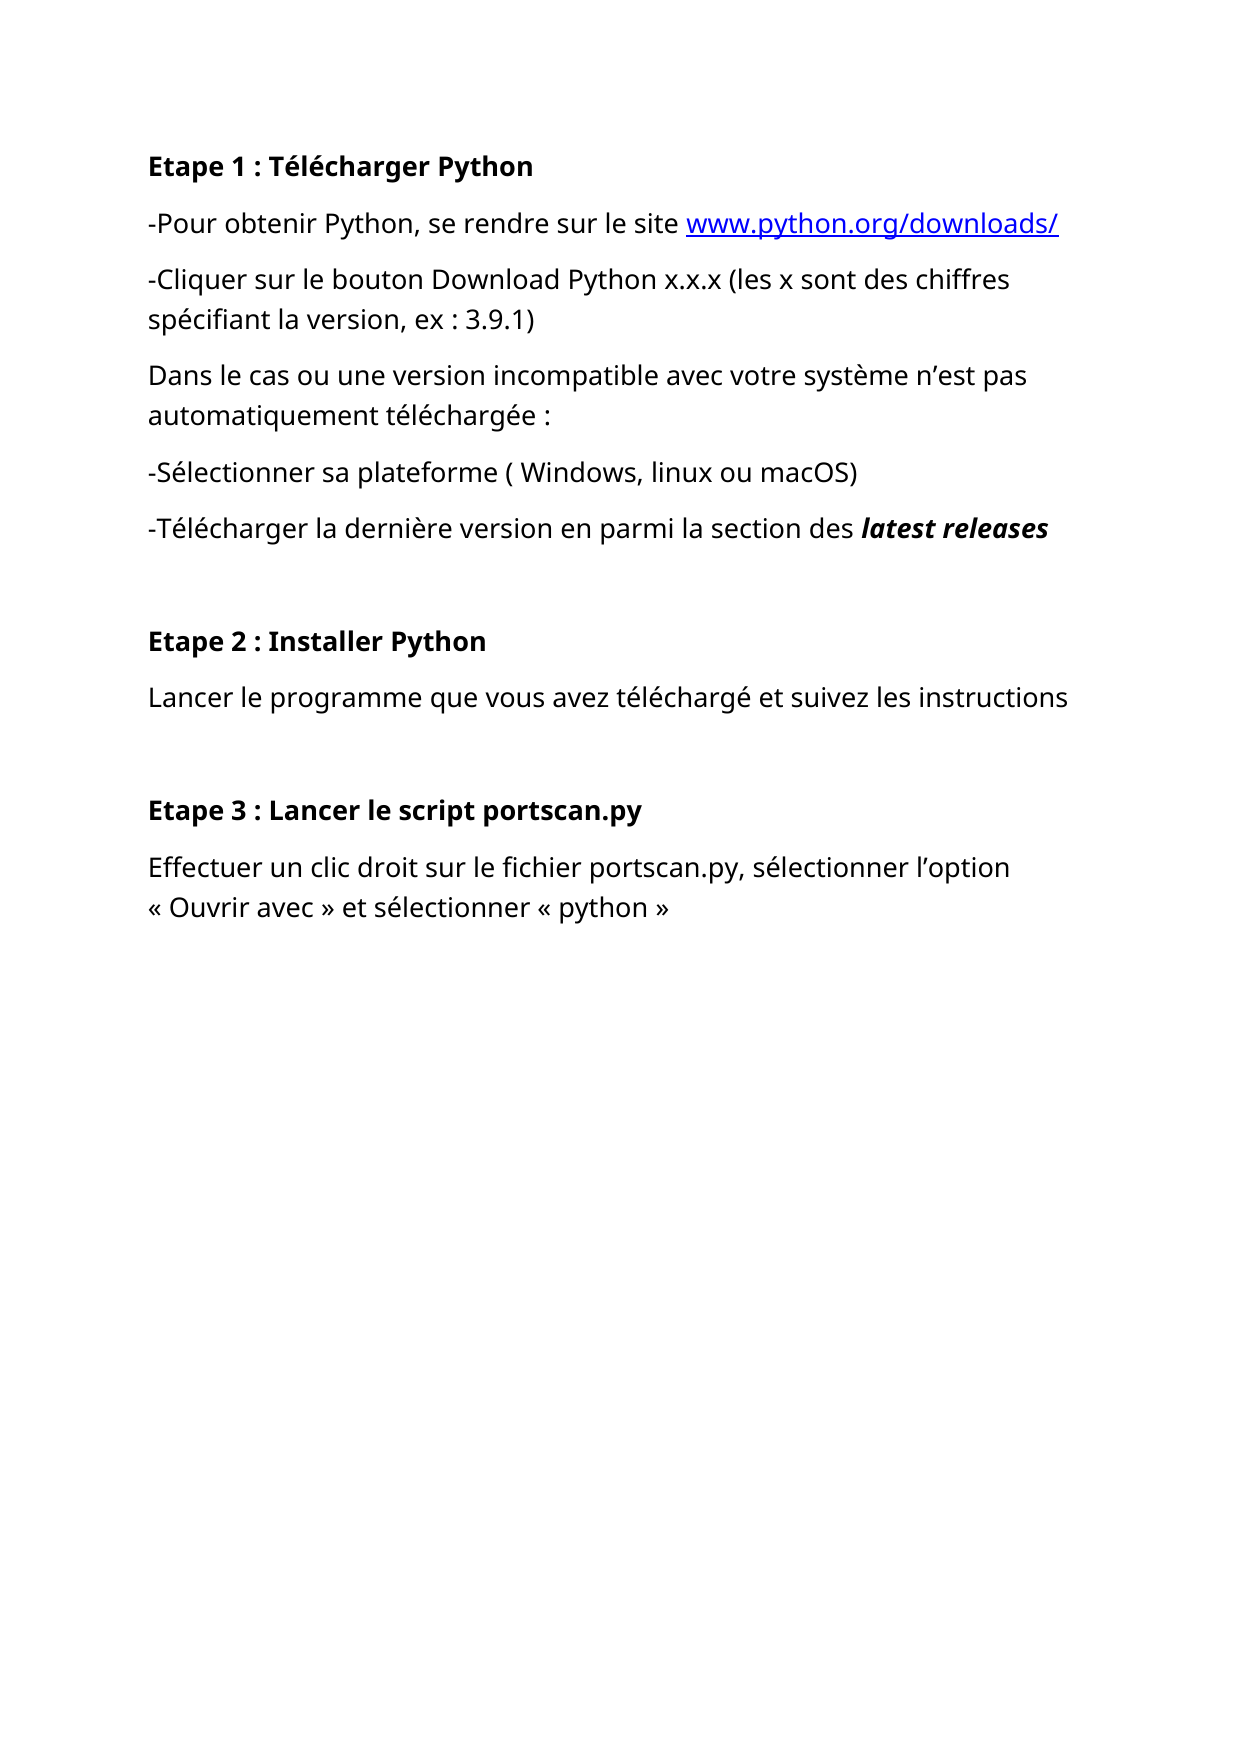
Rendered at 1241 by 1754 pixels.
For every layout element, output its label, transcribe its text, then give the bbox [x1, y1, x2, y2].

text Effectuer un clic droit sur le fichier portscan.py, sélectionner l’option « Ouvrir avec » et sélectionner « python » [148, 848, 1093, 925]
text Etape 3 : Lancer le script portscan.py [148, 792, 1093, 829]
text -Télécharger la dernière version en parmi la section des latest releases [148, 509, 1093, 546]
text Lancer le programme que vous avez téléchargé et suivez les instructions [148, 679, 1093, 716]
text Etape 2 : Installer Python [148, 622, 1093, 659]
text -Cliquer sur le bouton Download Python x.x.x (les x sont des chiffres spécifiant la version, ex : 3.9.1) [148, 261, 1093, 337]
text Dans le cas ou une version incompatible avec votre système n’est pas automatiquement téléchargée : [148, 357, 1093, 433]
text Etape 1 : Télécharger Python [148, 148, 1093, 184]
text -Pour obtenir Python, se rendre sur le site www.python.org/downloads/ [148, 204, 1093, 241]
text -Sélectionner sa plateforme ( Windows, linux ou macOS) [148, 453, 1093, 490]
